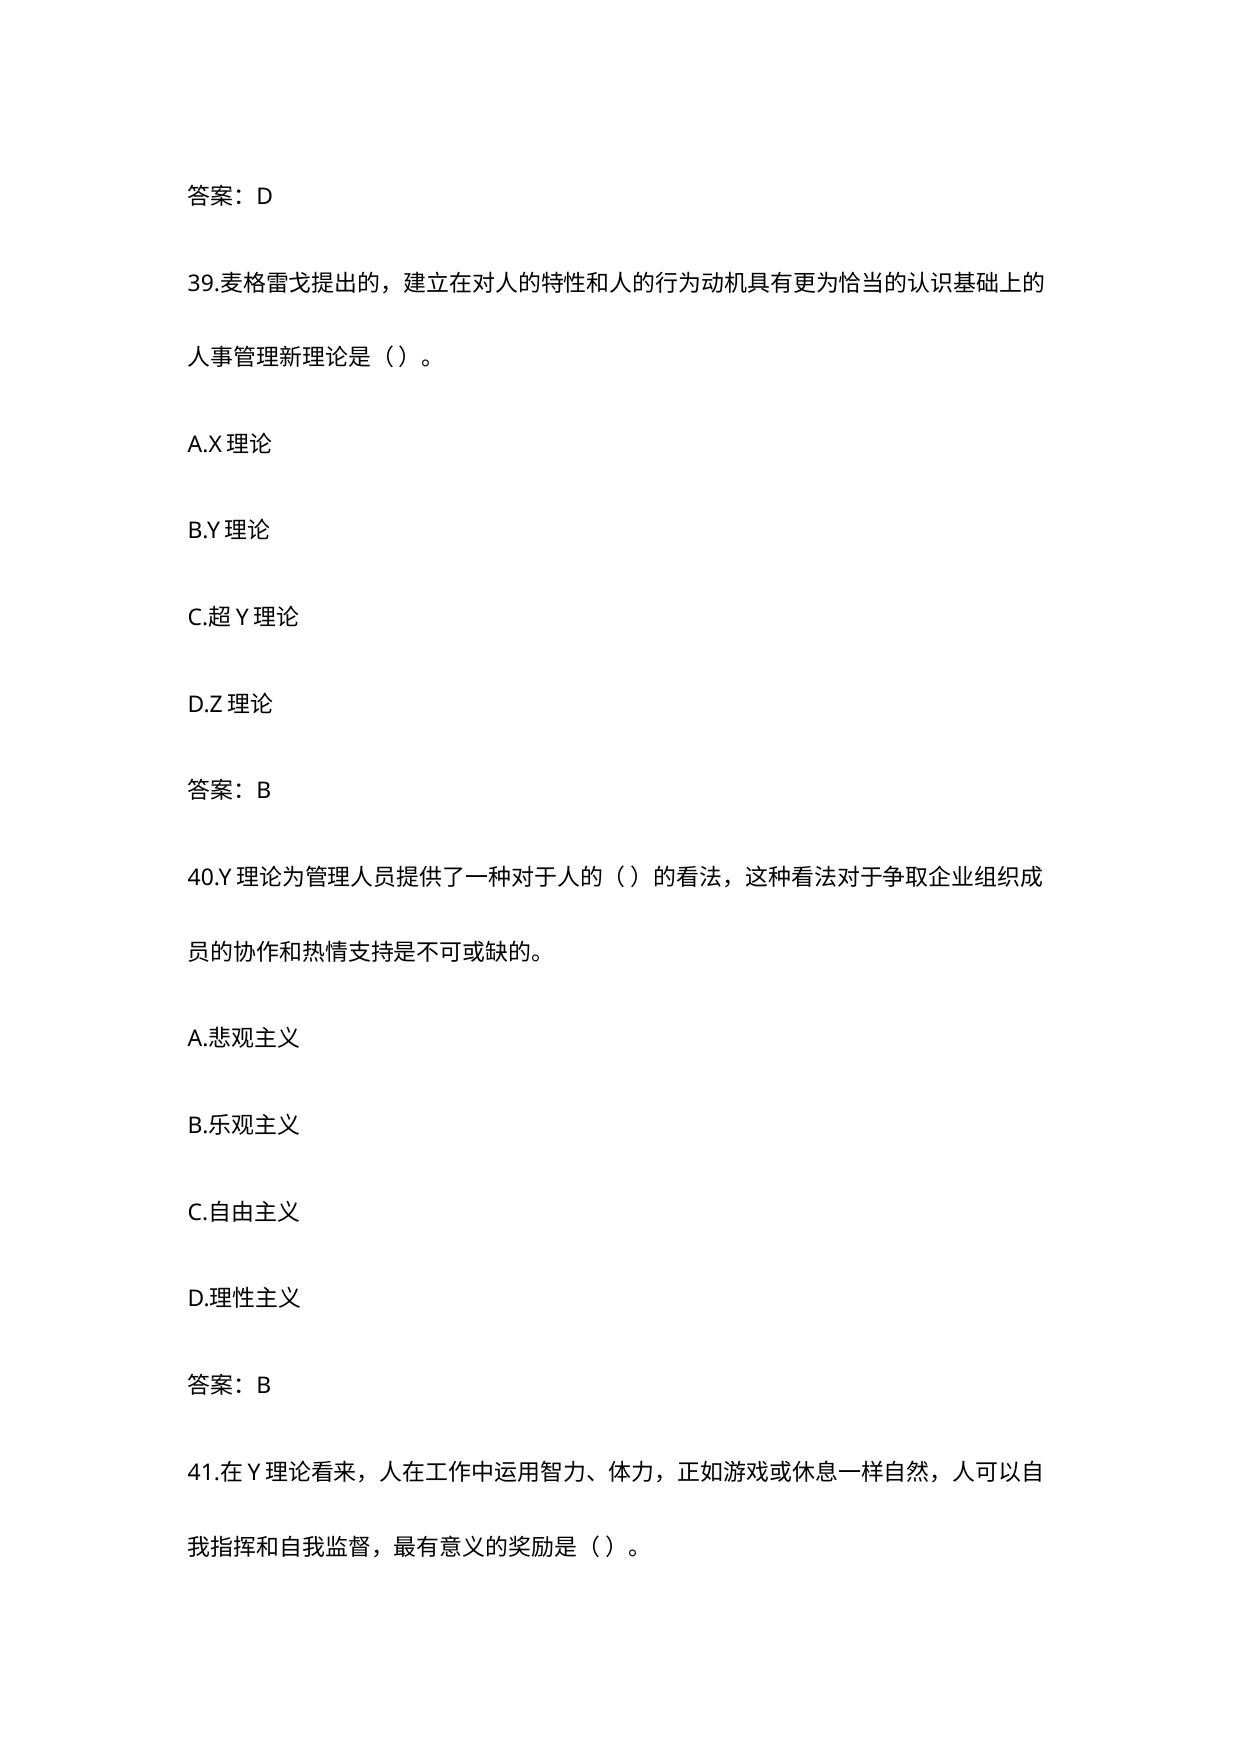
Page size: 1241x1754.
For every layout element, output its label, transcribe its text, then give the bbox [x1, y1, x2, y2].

text A.X理论 [187, 410, 1053, 475]
text 答案：B [187, 1351, 1053, 1416]
text 答案：B [187, 757, 1053, 822]
text 40.Y理论为管理人员提供了一种对于人的（ ）的看法，这种看法对于争取企业组织成员的协作和热情支持是不可或缺的。 [187, 843, 1053, 983]
text 答案：D [187, 162, 1053, 227]
text 39.麦格雷戈提出的，建立在对人的特性和人的行为动机具有更为恰当的认识基础上的人事管理新理论是（ ）。 [187, 249, 1053, 388]
text 41.在Y理论看来，人在工作中运用智力、体力，正如游戏或休息一样自然，人可以自我指挥和自我监督，最有意义的奖励是（ ）。 [187, 1438, 1053, 1577]
text C.超Y理论 [187, 583, 1053, 648]
text D.Z理论 [187, 670, 1053, 735]
text C.自由主义 [187, 1178, 1053, 1243]
text A.悲观主义 [187, 1004, 1053, 1069]
text B.乐观主义 [187, 1091, 1053, 1156]
text B.Y理论 [187, 497, 1053, 562]
text D.理性主义 [187, 1264, 1053, 1329]
